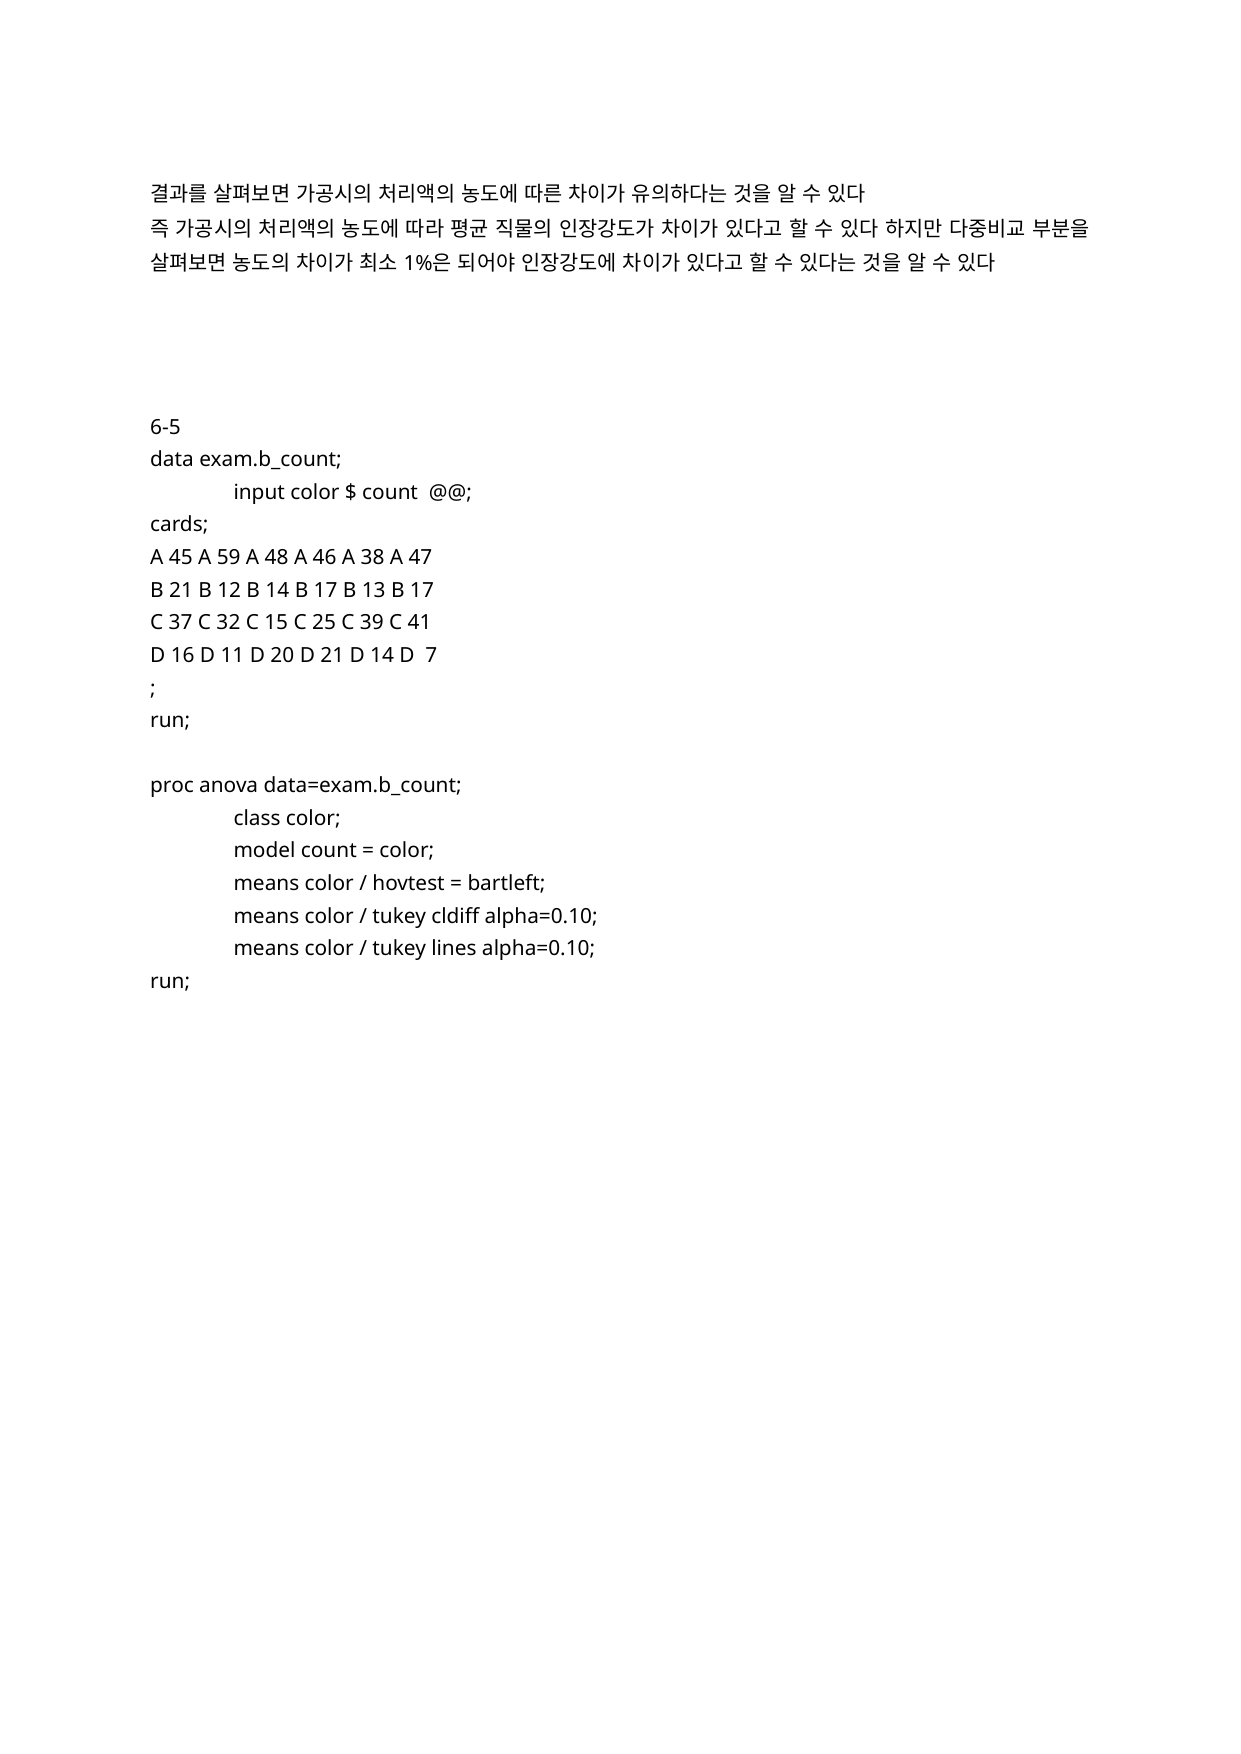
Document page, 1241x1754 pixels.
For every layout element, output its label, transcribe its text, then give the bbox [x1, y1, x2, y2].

text data exam.b_count; [150, 444, 1090, 473]
text cards; [150, 509, 1090, 538]
text means color / hovtest = bartleft; [150, 868, 1090, 897]
text input color $ count @@; [150, 477, 1090, 505]
text means color / tukey cldiff alpha=0.10; [150, 901, 1090, 929]
text proc anova data=exam.b_count; [150, 770, 1090, 799]
text run; [150, 966, 1090, 994]
text ; [150, 673, 1090, 701]
text means color / tukey lines alpha=0.10; [150, 933, 1090, 962]
text model count = color; [150, 836, 1090, 864]
text 결과를 살펴보면 가공시의 처리액의 농도에 따른 차이가 유의하다는 것을 알 수 있다 [150, 177, 1090, 207]
text C 37 C 32 C 15 C 25 C 39 C 41 [150, 607, 1090, 636]
text run; [150, 705, 1090, 734]
text A 45 A 59 A 48 A 46 A 38 A 47 [150, 542, 1090, 571]
text 즉 가공시의 처리액의 농도에 따라 평균 직물의 인장강도가 차이가 있다고 할 수 있다 하지만 다중비교 부분을 살펴보면 농도의 차이가 최소 1%은 되어야 인장강도에 차이가 있다고 할 수 있다는 것을 알 수 있다 [150, 212, 1090, 277]
text D 16 D 11 D 20 D 21 D 14 D 7 [150, 640, 1090, 668]
text class color; [150, 803, 1090, 831]
text B 21 B 12 B 14 B 17 B 13 B 17 [150, 575, 1090, 603]
text 6-5 [150, 412, 1090, 440]
